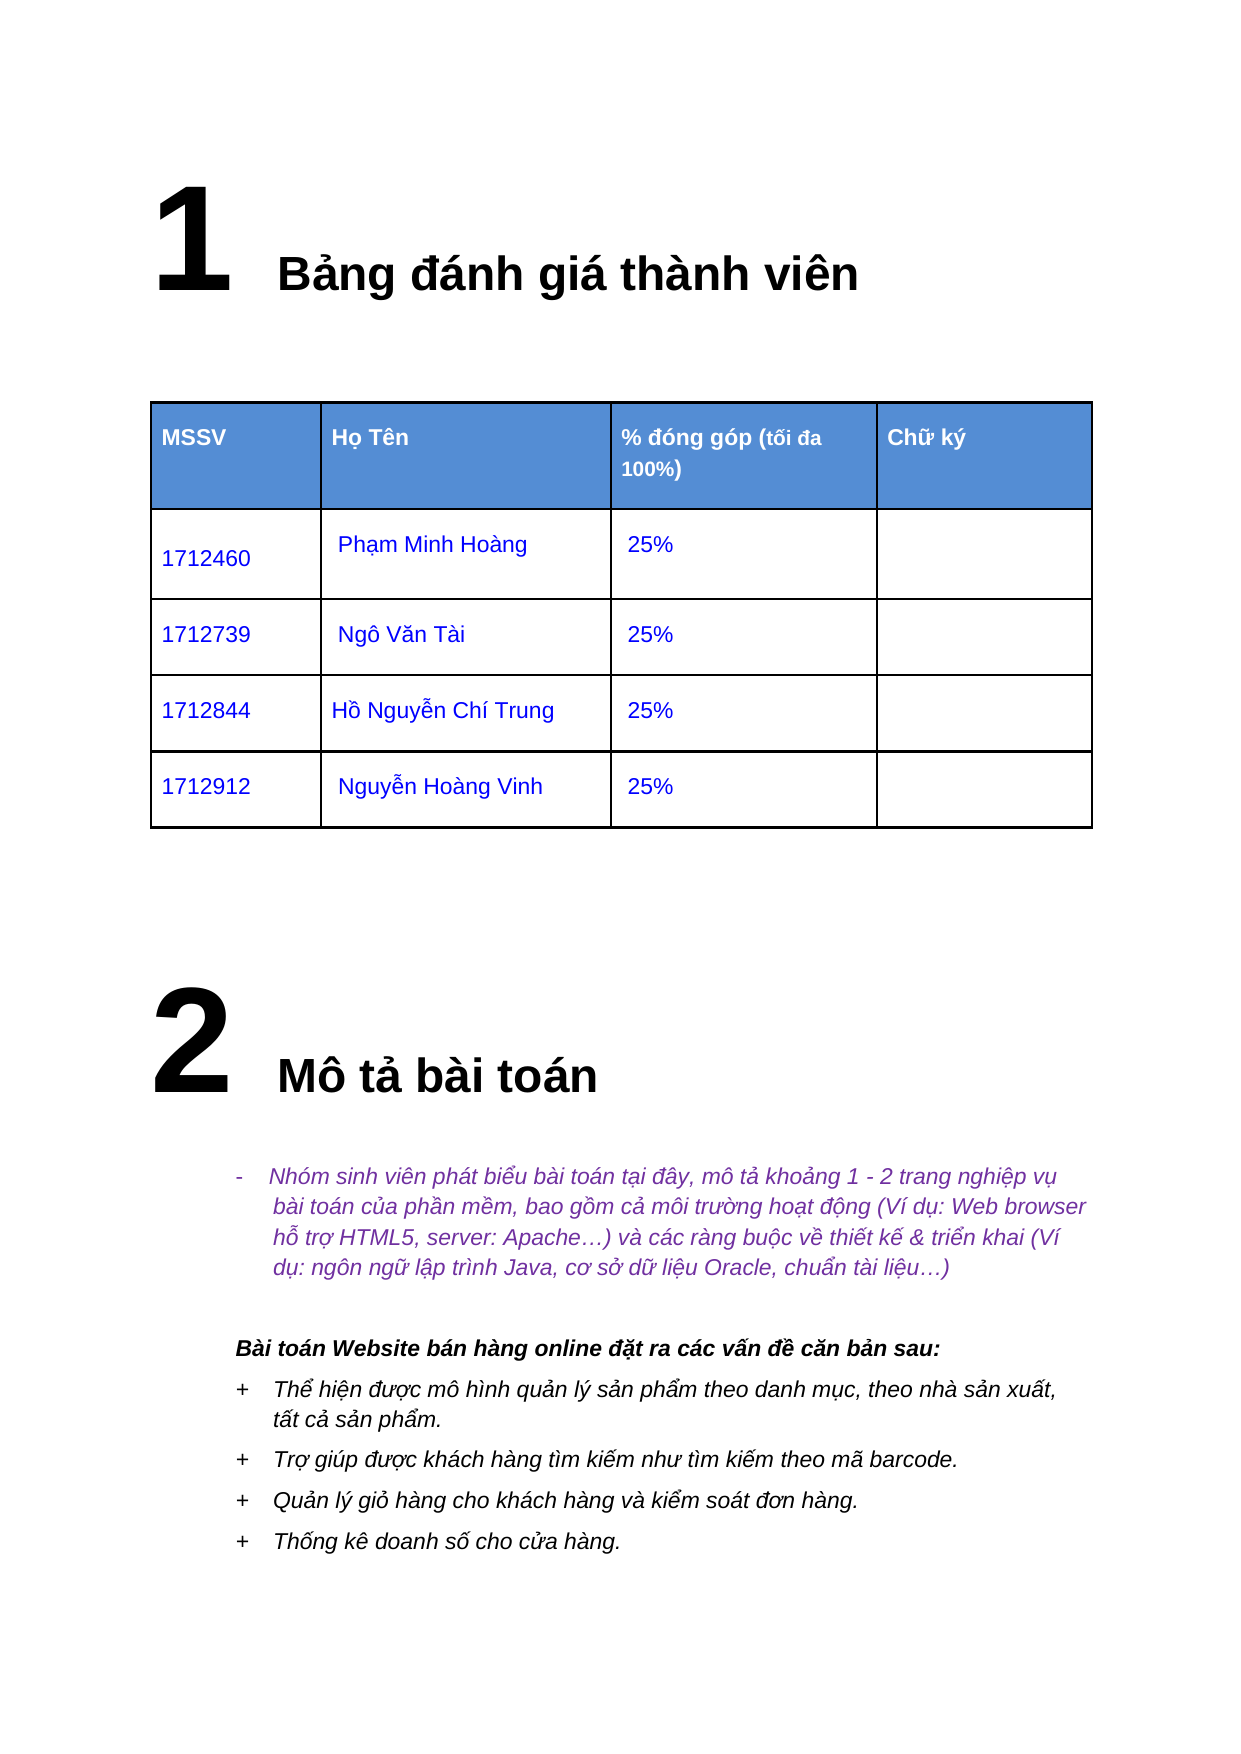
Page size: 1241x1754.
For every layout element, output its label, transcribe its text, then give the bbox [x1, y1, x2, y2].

table_cell Ngô Văn Tài [322, 600, 610, 674]
subtitle 2 Mô tả bài toán [150, 952, 1090, 1125]
table_cell 1712912 [152, 753, 320, 826]
table_cell Phạm Minh Hoàng [322, 510, 610, 598]
table_header MSSV [152, 404, 320, 508]
table_header Chữ ký [878, 404, 1091, 508]
table_header Họ Tên [322, 404, 610, 508]
text + Quản lý giỏ hàng cho khách hàng và kiểm soát đơn hàng. [235, 1487, 1090, 1513]
text Bài toán Website bán hàng online đặt ra các vấn đề căn bản sau: [235, 1335, 1090, 1361]
table_cell [878, 510, 1091, 598]
table_cell Nguyễn Hoàng Vinh [322, 753, 610, 826]
table_header % đóng góp (tối đa 100%) [612, 404, 876, 508]
subtitle 1 Bảng đánh giá thành viên [150, 150, 1090, 322]
text + Thống kê doanh số cho cửa hàng. [235, 1528, 1090, 1554]
table_cell 25% [612, 510, 876, 598]
table_cell 25% [612, 600, 876, 674]
table_cell 25% [612, 676, 876, 750]
text + Trợ giúp được khách hàng tìm kiếm như tìm kiếm theo mã barcode. [235, 1446, 1090, 1473]
table_cell 1712460 [152, 510, 320, 598]
text - Nhóm sinh viên phát biểu bài toán tại đây, mô tả khoảng 1 - 2 trang nghiệp vụ bài toán của phần mềm, bao gồm cả môi trường hoạt động (Ví dụ: Web browser hỗ trợ HTML5, server: Apache…) và các ràng buộc về thiết kế & triển khai (Ví dụ: ngôn ngữ lập trình Java, cơ sở dữ liệu Oracle, chuẩn tài liệu…) [235, 1163, 1090, 1280]
text + Thể hiện được mô hình quản lý sản phẩm theo danh mục, theo nhà sản xuất, tất cả sản phẩm. [235, 1376, 1090, 1432]
table_cell Hồ Nguyễn Chí Trung [322, 676, 610, 750]
table_cell 1712739 [152, 600, 320, 674]
table_cell 25% [612, 753, 876, 826]
table_cell [878, 753, 1091, 826]
table_cell [878, 676, 1091, 750]
table_cell [878, 600, 1091, 674]
table_cell 1712844 [152, 676, 320, 750]
